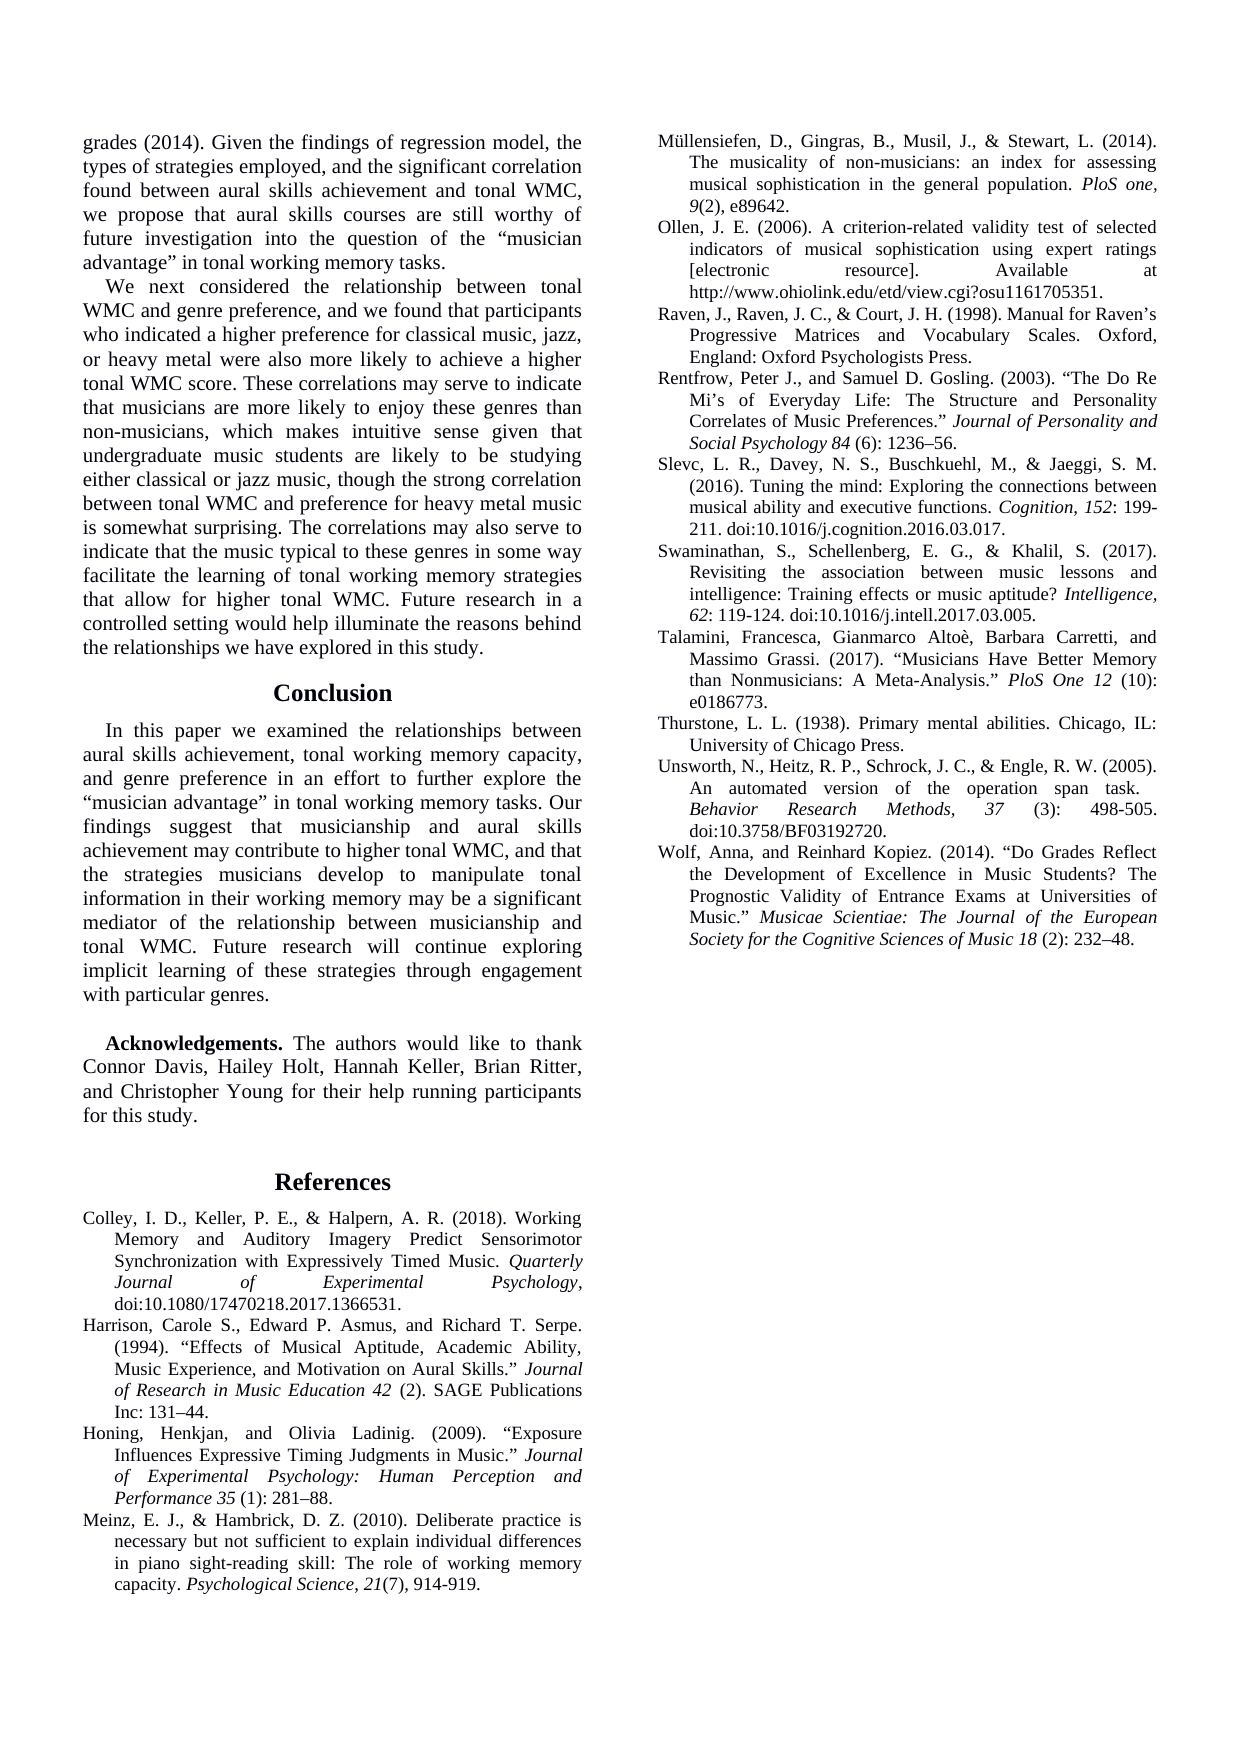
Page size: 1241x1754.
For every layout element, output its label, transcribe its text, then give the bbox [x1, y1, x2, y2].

text Talamini, Francesca, Gianmarco Altoè, Barbara Carretti, and Massimo Grassi. (2017). “Musicians Have Better Memory than Nonmusicians: A Meta-Analysis.” PloS One 12 (10): e0186773. [658, 626, 1157, 712]
text Harrison, Carole S., Edward P. Asmus, and Richard T. Serpe. (1994). “Effects of Musical Aptitude, Academic Ability, Music Experience, and Motivation on Aural Skills.” Journal of Research in Music Education 42 (2). SAGE Publications Inc: 131–44. [83, 1314, 583, 1422]
text We next considered the relationship between tonal WMC and genre preference, and we found that participants who indicated a higher preference for classical music, jazz, or heavy metal were also more likely to achieve a higher tonal WMC score. These correlations may serve to indicate that musicians are more likely to enjoy these genres than non-musicians, which makes intuitive sense given that undergraduate music students are likely to be studying either classical or jazz music, though the strong correlation between tonal WMC and preference for heavy metal music is somewhat surprising. The correlations may also serve to indicate that the music typical to these genres in some way facilitate the learning of tonal working memory strategies that allow for higher tonal WMC. Future research in a controlled setting would help illuminate the reasons behind the relationships we have explored in this study. [83, 274, 583, 659]
text Müllensiefen, D., Gingras, B., Musil, J., & Stewart, L. (2014). The musicality of non-musicians: an index for assessing musical sophistication in the general population. PloS one, 9(2), e89642. [658, 130, 1157, 216]
text Conclusion [83, 678, 583, 707]
text Raven, J., Raven, J. C., & Court, J. H. (1998). Manual for Raven’s Progressive Matrices and Vocabulary Scales. Oxford, England: Oxford Psychologists Press. [658, 302, 1157, 367]
text Ollen, J. E. (2006). A criterion-related validity test of selected indicators of musical sophistication using expert ratings [electronic resource]. Available at http://www.ohiolink.edu/etd/view.cgi?osu1161705351. [658, 216, 1157, 302]
text Rentfrow, Peter J., and Samuel D. Gosling. (2003). “The Do Re Mi’s of Everyday Life: The Structure and Personality Correlates of Music Preferences.” Journal of Personality and Social Psychology 84 (6): 1236–56. [658, 367, 1157, 453]
text Swaminathan, S., Schellenberg, E. G., & Khalil, S. (2017). Revisiting the association between music lessons and intelligence: Training effects or music aptitude? Intelligence, 62: 119-124. doi:10.1016/j.intell.2017.03.005. [658, 539, 1157, 626]
text Unsworth, N., Heitz, R. P., Schrock, J. C., & Engle, R. W. (2005). An automated version of the operation span task. Behavior Research Methods, 37 (3): 498-505. doi:10.3758/BF03192720. [658, 755, 1157, 841]
text Meinz, E. J., & Hambrick, D. Z. (2010). Deliberate practice is necessary but not sufficient to explain individual differences in piano sight-reading skill: The role of working memory capacity. Psychological Science, 21(7), 914-919. [83, 1508, 583, 1595]
text Colley, I. D., Keller, P. E., & Halpern, A. R. (2018). Working Memory and Auditory Imagery Predict Sensorimotor Synchronization with Expressively Timed Music. Quarterly Journal of Experimental Psychology, doi:10.1080/17470218.2017.1366531. [83, 1207, 583, 1314]
text Acknowledgements. The authors would like to thank Connor Davis, Hailey Holt, Hannah Keller, Brian Ritter, and Christopher Young for their help running participants for this study. [83, 1030, 583, 1127]
text Slevc, L. R., Davey, N. S., Buschkuehl, M., & Jaeggi, S. M. (2016). Tuning the mind: Exploring the connections between musical ability and executive functions. Cognition, 152: 199-211. doi:10.1016/j.cognition.2016.03.017. [658, 453, 1157, 539]
text Honing, Henkjan, and Olivia Ladinig. (2009). “Exposure Influences Expressive Timing Judgments in Music.” Journal of Experimental Psychology: Human Perception and Performance 35 (1): 281–88. [83, 1422, 583, 1508]
text Wolf, Anna, and Reinhard Kopiez. (2014). “Do Grades Reflect the Development of Excellence in Music Students? The Prognostic Validity of Entrance Exams at Universities of Music.” Musicae Scientiae: The Journal of the European Society for the Cognitive Sciences of Music 18 (2): 232–48. [658, 841, 1157, 949]
text Thurstone, L. L. (1938). Primary mental abilities. Chicago, IL: University of Chicago Press. [658, 712, 1157, 755]
text In this paper we examined the relationships between aural skills achievement, tonal working memory capacity, and genre preference in an effort to further explore the “musician advantage” in tonal working memory tasks. Our findings suggest that musicianship and aural skills achievement may contribute to higher tonal WMC, and that the strategies musicians develop to manipulate tonal information in their working memory may be a significant mediator of the relationship between musicianship and tonal WMC. Future research will continue exploring implicit learning of these strategies through engagement with particular genres. [83, 718, 583, 1006]
text References [83, 1167, 583, 1196]
